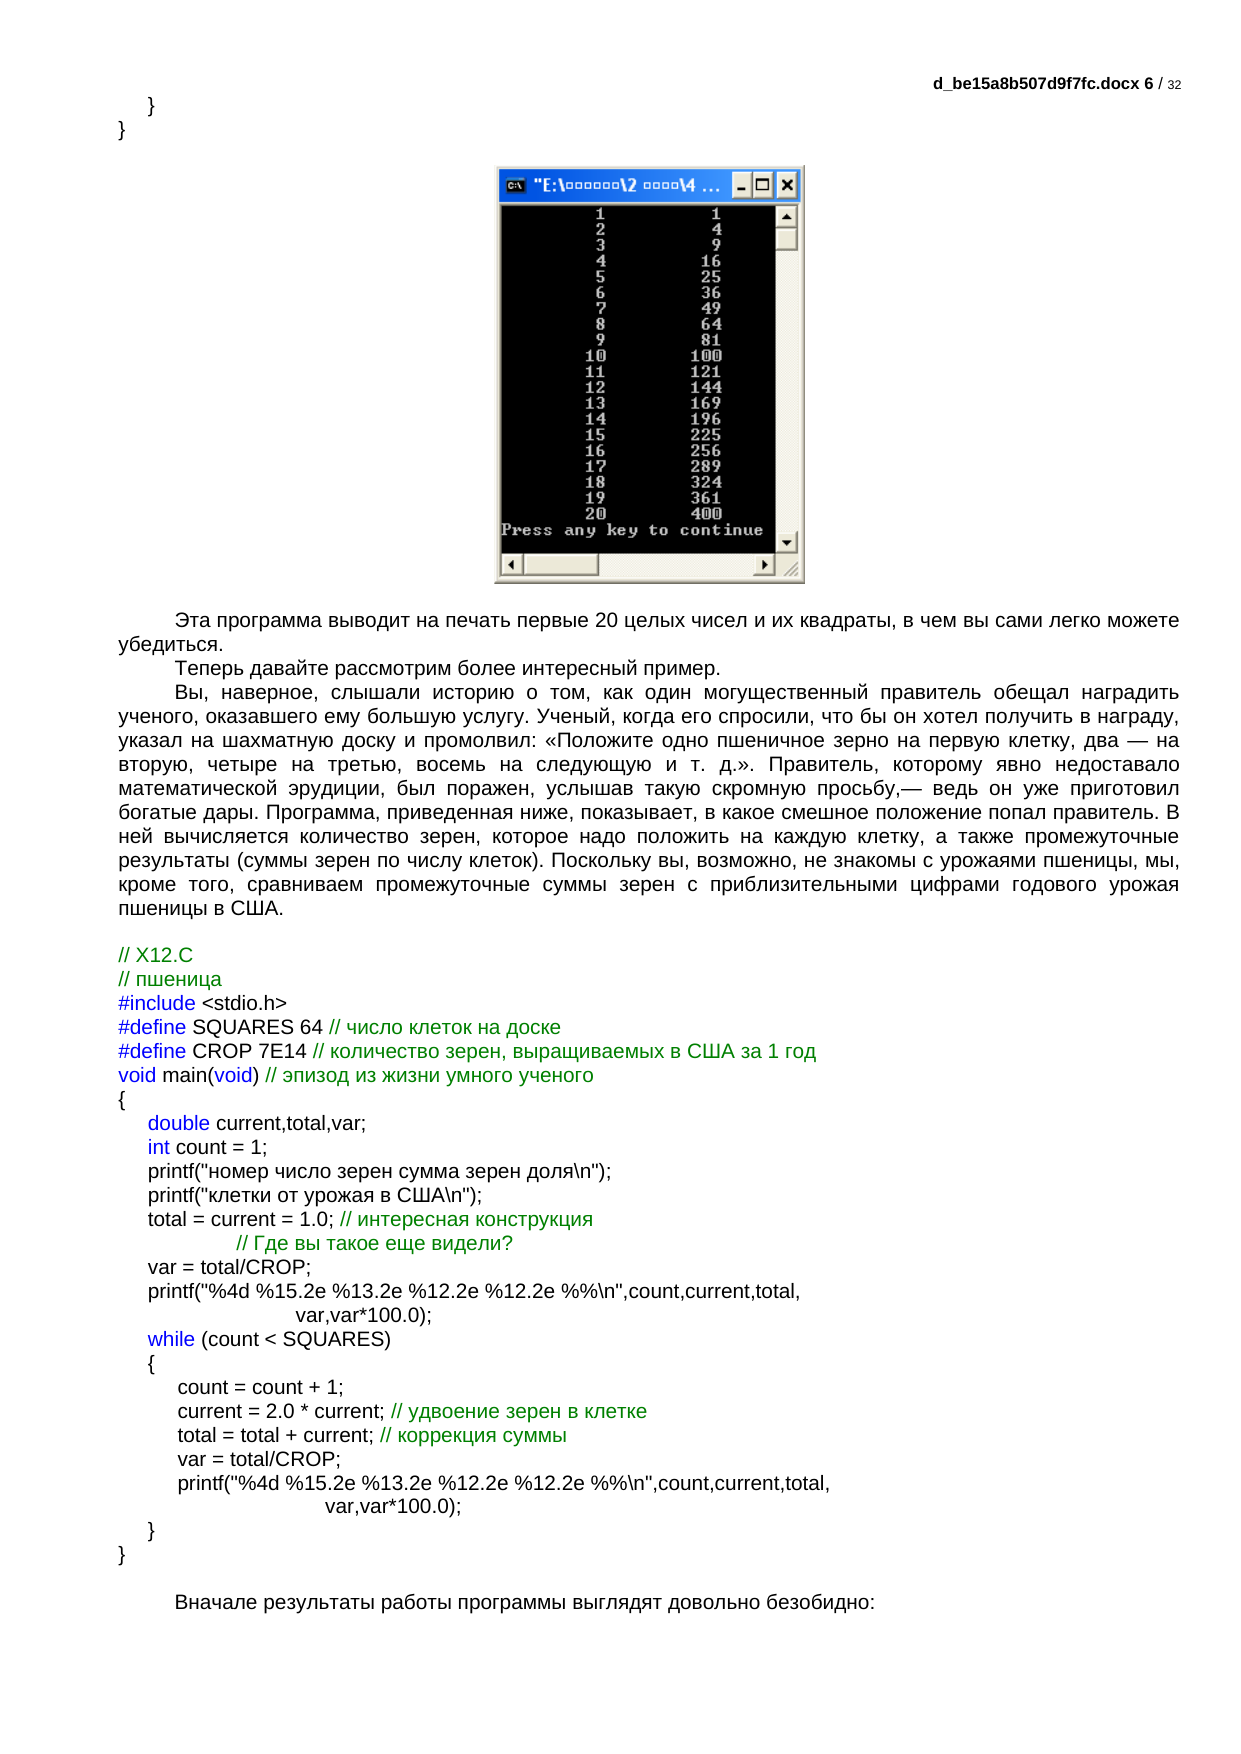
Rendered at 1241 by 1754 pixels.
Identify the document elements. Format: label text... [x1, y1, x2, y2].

text var = total/CROP; [148, 1446, 1181, 1470]
text // Где вы такое еще видели? [118, 1231, 1181, 1255]
text // X12.C [118, 943, 1181, 967]
text Вначале результаты работы программы выглядят довольно безобидно: [118, 1590, 1181, 1614]
text Вы, наверное, слышали историю о том, как один могущественный правитель обещал наградить ученого, оказавшего ему большую услугу. Ученый, когда его спросили, что бы он хотел получить в награду, указал на шахматную доску и промолвил: «Положите одно пшеничное зерно на первую клетку, два — на вторую, четыре на третью, восемь на следующую и т. д.». Правитель, которому явно недоставало математической эрудиции, был поражен, услышав такую скромную просьбу,— ведь он уже приготовил богатые дары. Программа, приведенная ниже, показывает, в какое смешное положение попал правитель. В ней вычисляется количество зерен, которое надо положить на каждую клетку, а также промежуточные результаты (суммы зерен по числу клеток). Поскольку вы, возможно, не знакомы с урожаями пшеницы, мы, кроме того, сравниваем промежуточные суммы зерен с приблизительными цифрами годового урожая пшеницы в США. [118, 680, 1181, 919]
text printf("номер число зерен сумма зерен доля\n"); [118, 1159, 1181, 1183]
text } [118, 1542, 1181, 1566]
text printf("клетки от урожая в США\n"); [118, 1183, 1181, 1207]
text total = total + current; // коррекция суммы [148, 1422, 1181, 1446]
text } [118, 117, 1181, 141]
text current = 2.0 * current; // удвоение зерен в клетке [148, 1398, 1181, 1422]
text var,var*100.0); [148, 1494, 1181, 1518]
text count = count + 1; [148, 1374, 1181, 1398]
text double current,total,var; [118, 1111, 1181, 1135]
text } [118, 93, 1181, 117]
text Теперь давайте рассмотрим более интересный пример. [118, 656, 1181, 680]
text Эта программа выводит на печать первые 20 целых чисел и их квадраты, в чем вы сами легко можете убедиться. [118, 608, 1181, 656]
text #define CROP 7E14 // количество зерен, выращиваемых в США за 1 год [118, 1039, 1181, 1063]
text total = current = 1.0; // интересная конструкция [118, 1207, 1181, 1231]
text while (count < SQUARES) [118, 1327, 1181, 1351]
text // пшеница [118, 967, 1181, 991]
text void main(void) // эпизод из жизни умного ученого [118, 1063, 1181, 1087]
picture [494, 165, 805, 584]
text var = total/CROP; [118, 1255, 1181, 1279]
text { [118, 1087, 1181, 1111]
text } [118, 1518, 1181, 1542]
text var,var*100.0); [118, 1303, 1181, 1327]
text { [118, 1351, 1181, 1374]
text #define SQUARES 64 // число клеток на доске [118, 1015, 1181, 1039]
text int count = 1; [118, 1135, 1181, 1159]
text printf("%4d %15.2e %13.2e %12.2e %12.2e %%\n",count,current,total, [148, 1470, 1181, 1494]
text #include <stdio.h> [118, 991, 1181, 1015]
text printf("%4d %15.2e %13.2e %12.2e %12.2e %%\n",count,current,total, [118, 1279, 1181, 1303]
